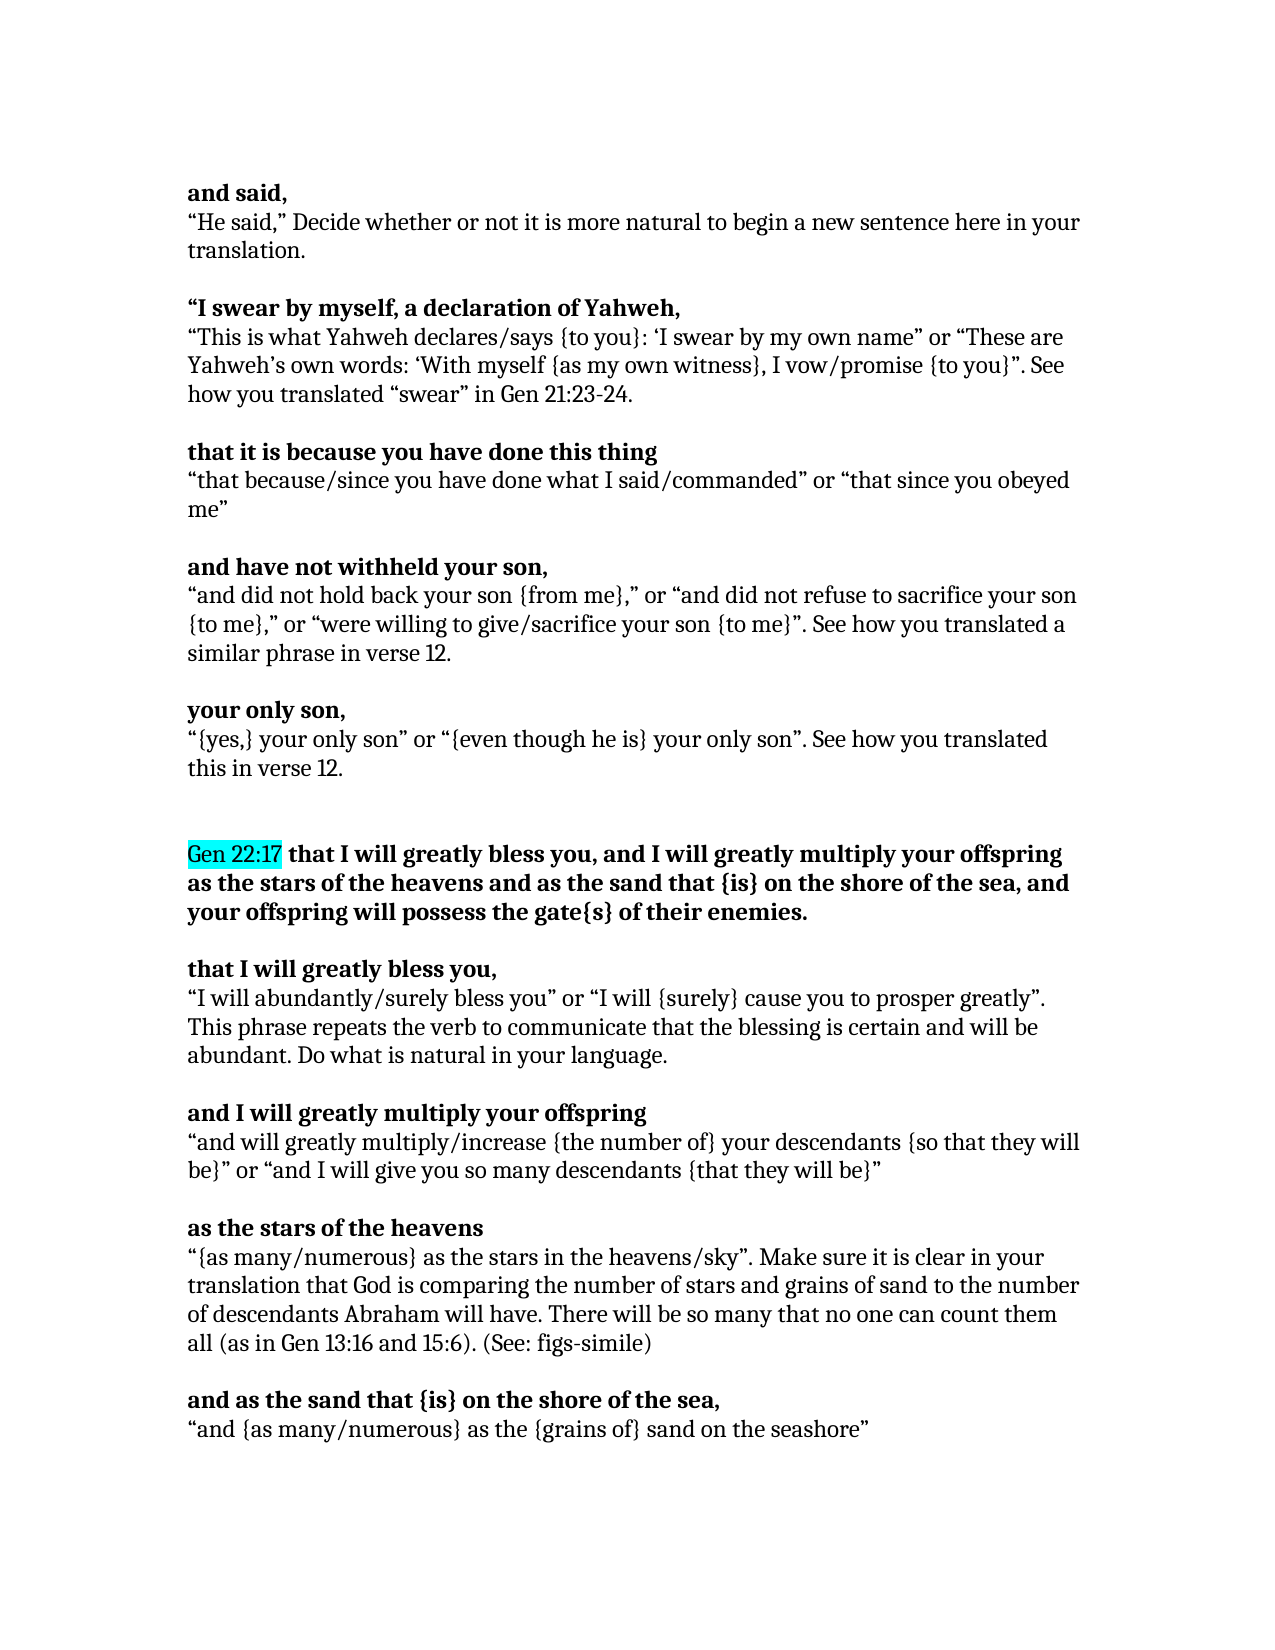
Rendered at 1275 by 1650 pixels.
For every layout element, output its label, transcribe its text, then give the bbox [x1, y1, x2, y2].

text that I will greatly bless you, [187, 955, 1087, 984]
text “{yes,} your only son” or “{even though he is} your only son”. See how you translated this in verse 12. [187, 725, 1087, 782]
text “I swear by myself, a declaration of Yahweh, [187, 294, 1087, 322]
text “and {as many/numerous} as the {grains of} sand on the seashore” [187, 1415, 1087, 1444]
text and said, [187, 179, 1087, 207]
text “and will greatly multiply/increase {the number of} your descendants {so that they will be}” or “and I will give you so many descendants {that they will be}” [187, 1127, 1087, 1185]
text “{as many/numerous} as the stars in the heavens/sky”. Make sure it is clear in your translation that God is comparing the number of stars and grains of sand to the number of descendants Abraham will have. There will be so many that no one can count them all (as in Gen 13:16 and 15:6). (See: figs-simile) [187, 1242, 1087, 1357]
text and have not withheld your son, [187, 552, 1087, 581]
text and as the sand that {is} on the shore of the sea, [187, 1386, 1087, 1415]
text and I will greatly multiply your offspring [187, 1099, 1087, 1127]
text “and did not hold back your son {from me},” or “and did not refuse to sacrifice your son {to me},” or “were willing to give/sacrifice your son {to me}”. See how you translated a similar phrase in verse 12. [187, 581, 1087, 667]
text “He said,” Decide whether or not it is more natural to begin a new sentence here in your translation. [187, 207, 1087, 265]
text as the stars of the heavens [187, 1214, 1087, 1242]
text your only son, [187, 696, 1087, 725]
text “This is what Yahweh declares/says {to you}: ‘I swear by my own name” or “These are Yahweh’s own words: ‘With myself {as my own witness}, I vow/promise {to you}”. See how you translated “swear” in Gen 21:23-24. [187, 322, 1087, 409]
text Gen 22:17 that I will greatly bless you, and I will greatly multiply your offspring as the stars of the heavens and as the sand that {is} on the shore of the sea, and your offspring will possess the gate{s} of their enemies. [187, 840, 1087, 926]
text that it is because you have done this thing [187, 437, 1087, 466]
text “I will abundantly/surely bless you” or “I will {surely} cause you to prosper greatly”. This phrase repeats the verb to communicate that the blessing is certain and will be abundant. Do what is natural in your language. [187, 984, 1087, 1070]
text “that because/since you have done what I said/commanded” or “that since you obeyed me” [187, 466, 1087, 524]
